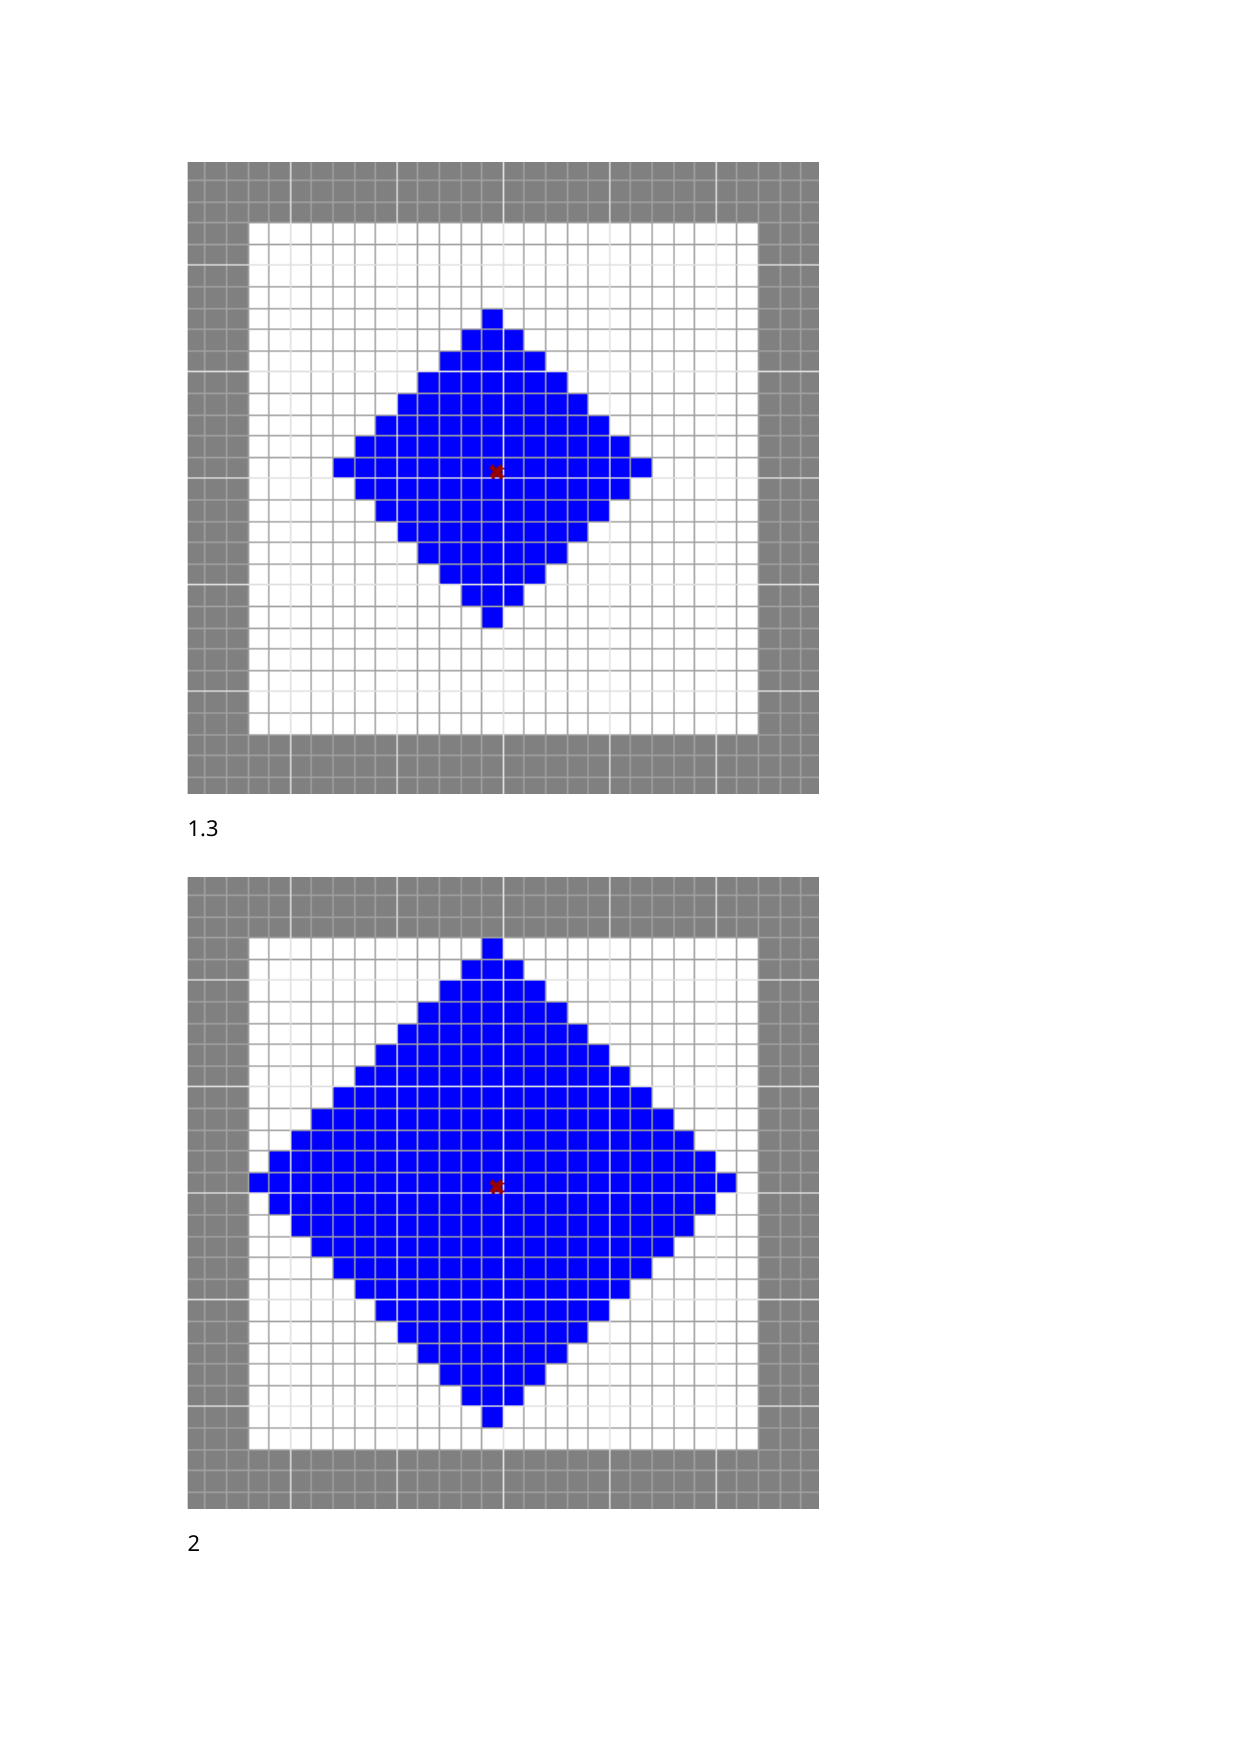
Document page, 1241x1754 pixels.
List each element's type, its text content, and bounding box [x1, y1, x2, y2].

text 1.3 [187, 812, 1053, 844]
text 2 [187, 1527, 1053, 1559]
